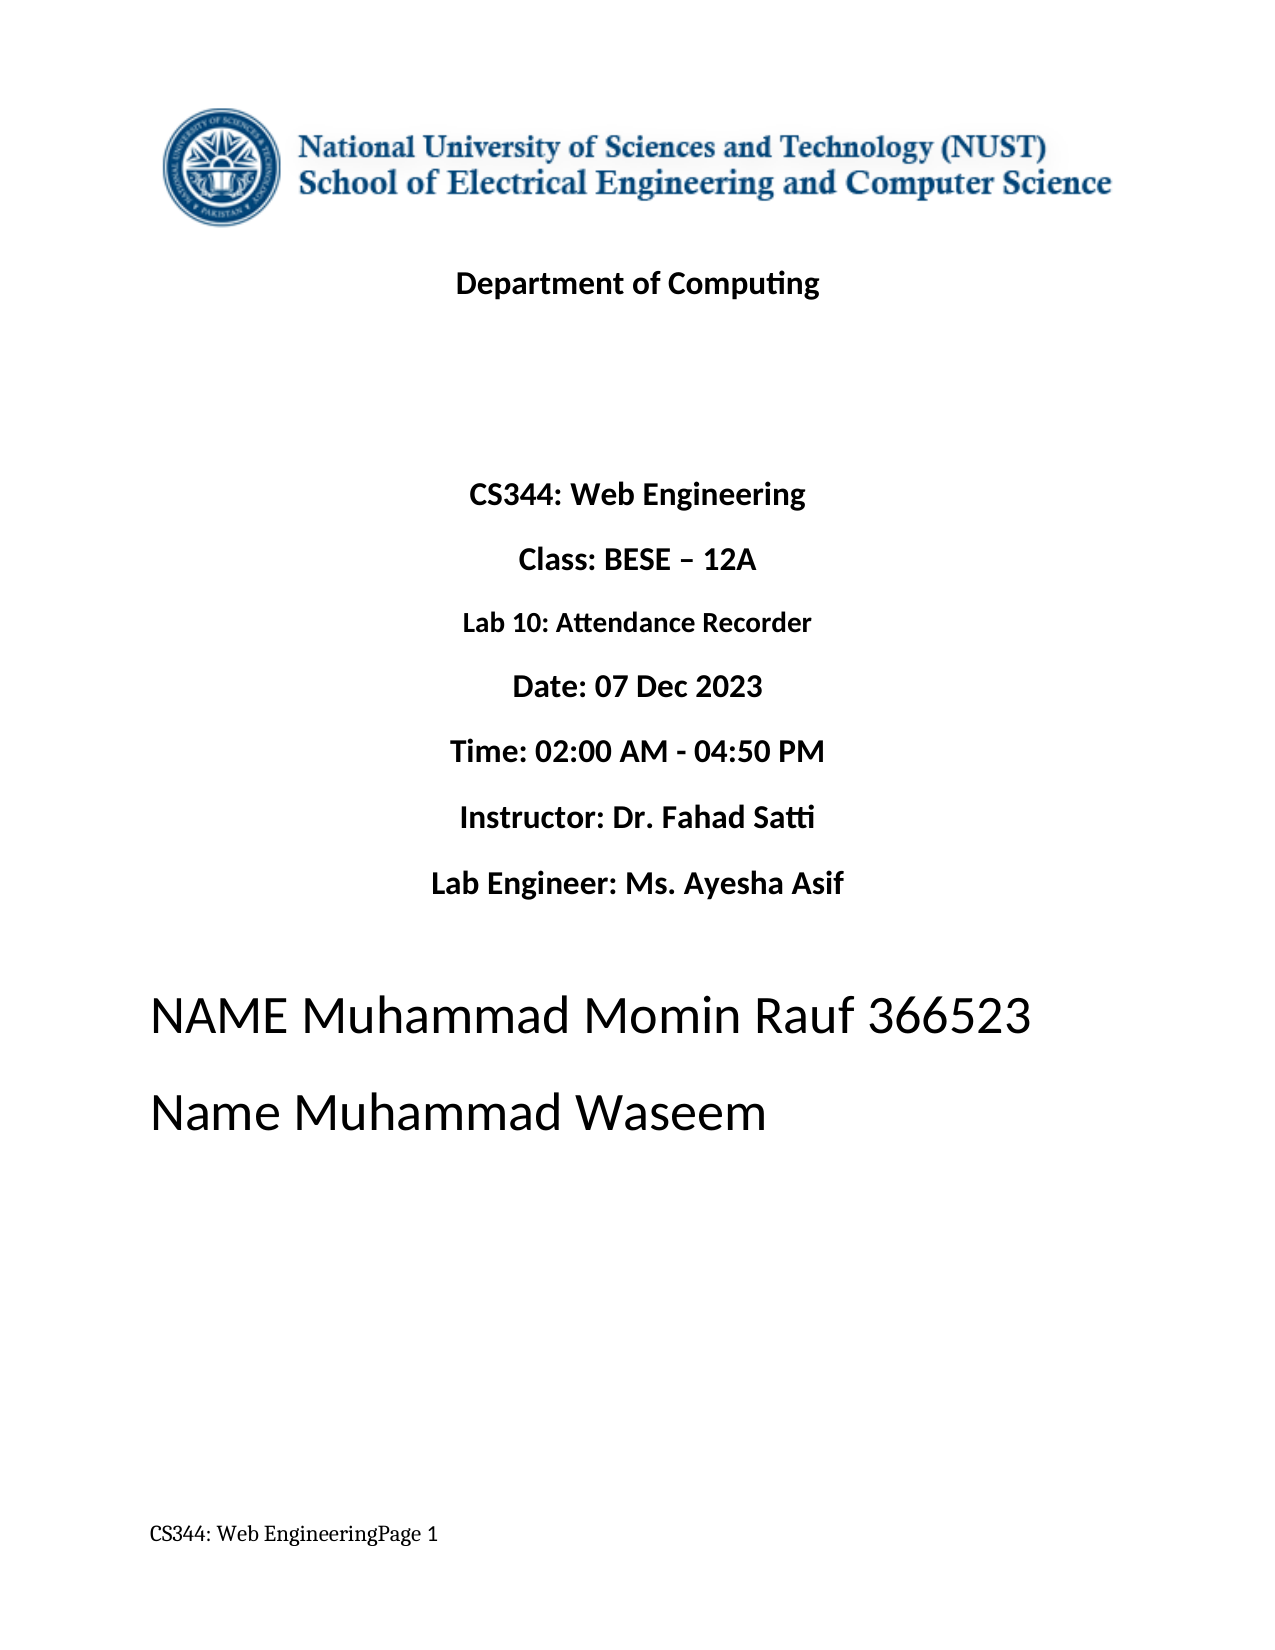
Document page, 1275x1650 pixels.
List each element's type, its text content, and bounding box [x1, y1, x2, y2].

text NAME Muhammad Momin Rauf 366523 [150, 981, 1125, 1047]
text Date: 07 Dec 2023 [150, 665, 1125, 705]
text Name Muhammad Waseem [150, 1077, 1125, 1144]
subtitle Lab Engineer: Ms. Ayesha Asif [150, 862, 1125, 903]
subtitle Instructor: Dr. Fahad Satti [150, 796, 1125, 837]
subtitle Time: 02:00 AM - 04:50 PM [150, 730, 1125, 771]
subtitle Department of Computing [150, 262, 1125, 342]
picture [150, 103, 1125, 238]
text Class: BESE – 12A [150, 538, 1125, 579]
subtitle Lab 10: Attendance Recorder [150, 604, 1125, 640]
text CS344: Web Engineering [150, 473, 1125, 513]
